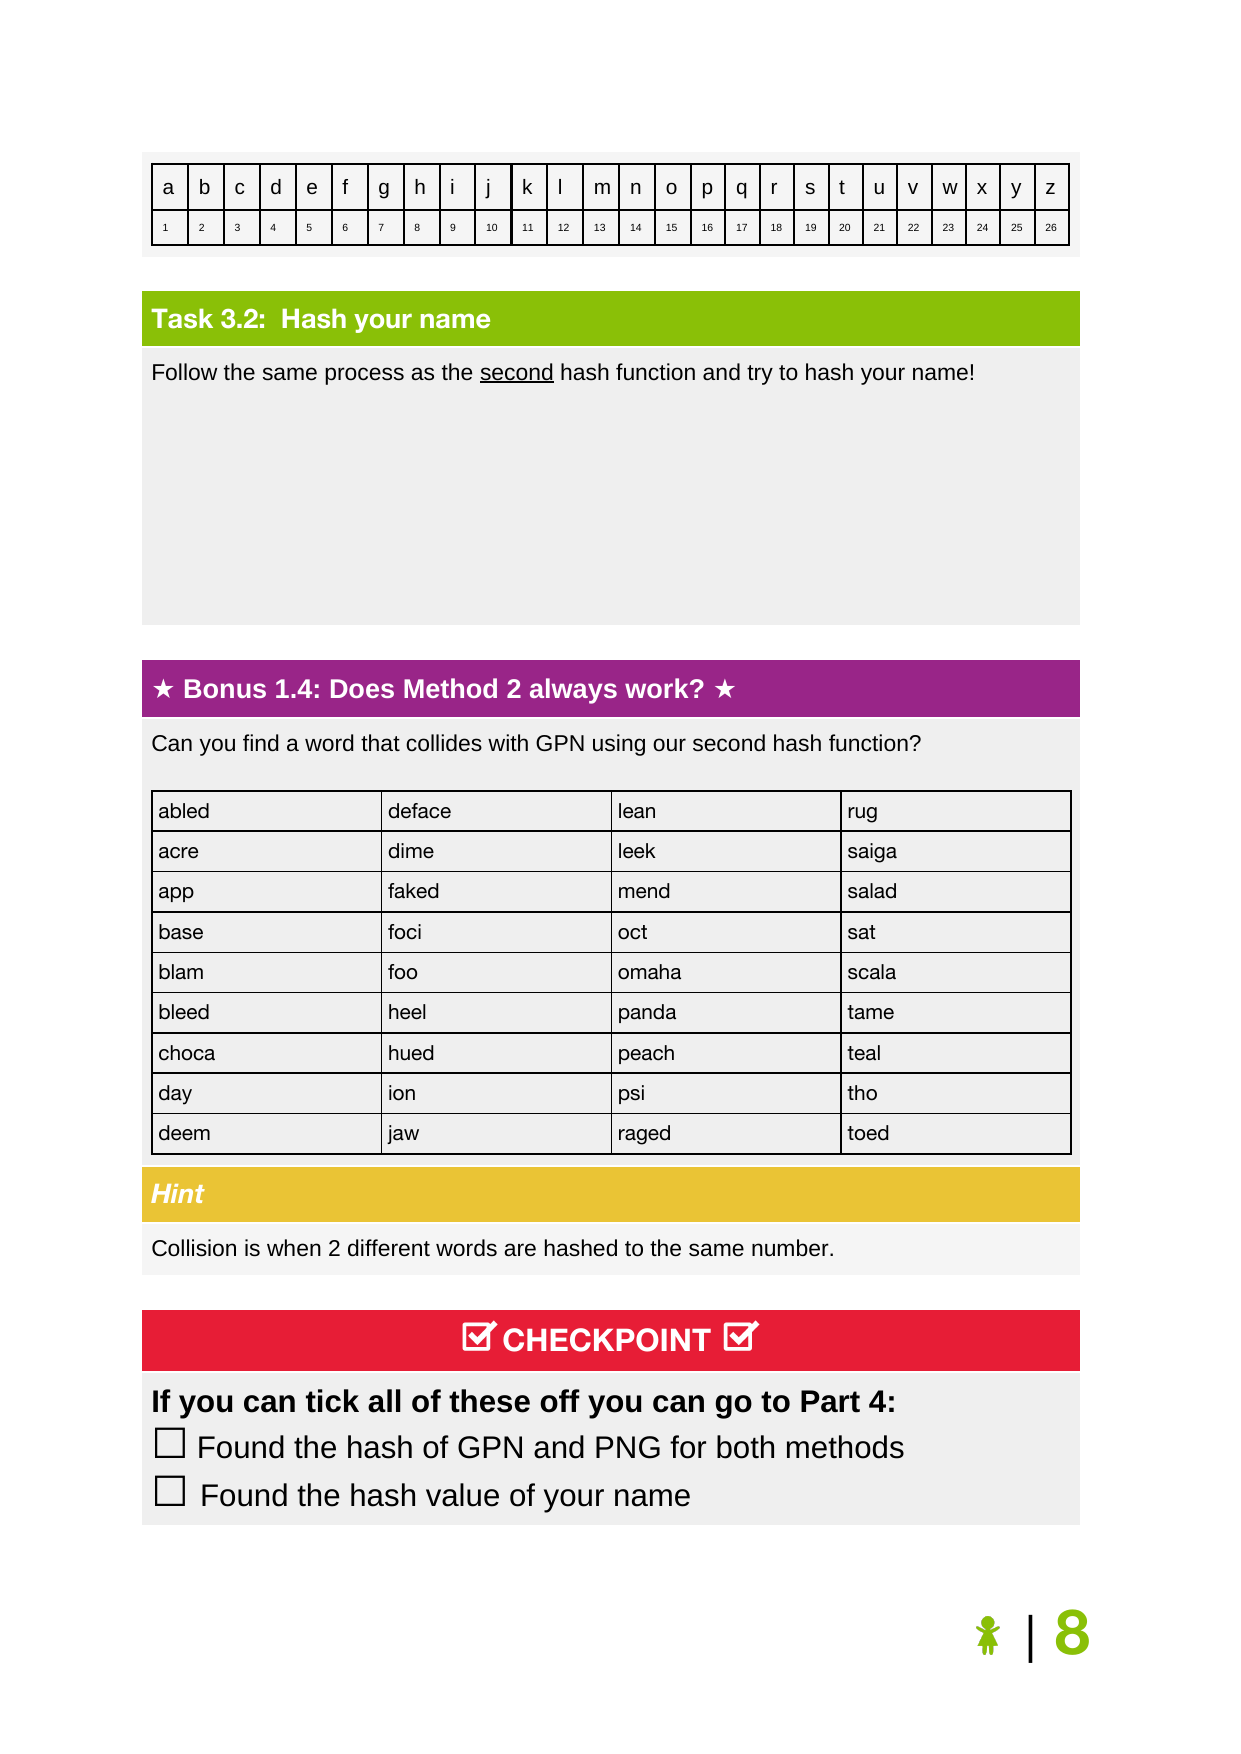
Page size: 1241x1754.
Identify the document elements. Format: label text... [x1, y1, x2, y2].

table_header Task 3.2: Hash your name [142, 291, 1080, 346]
picture [976, 1616, 1007, 1655]
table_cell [142, 152, 1080, 257]
table_header ★ Bonus 1.4: Does Method 2 always work? ★ [142, 660, 1080, 717]
table_cell Collision is when 2 different words are hashed to the same number. [142, 1224, 1080, 1275]
table_cell If you can tick all of these off you can go to Part 4: ☐ Found the hash of GPN and PNG for both methods ☐ Found the hash value of your name [142, 1373, 1080, 1525]
table_cell Follow the same process as the second hash function and try to hash your name! [142, 348, 1080, 625]
table_cell Hint [142, 1167, 1080, 1222]
picture [457, 1320, 503, 1352]
table_cell Can you find a word that collides with GPN using our second hash function? [142, 719, 1080, 1165]
picture [718, 1320, 764, 1352]
table_header CHECKPOINT [142, 1310, 1080, 1371]
